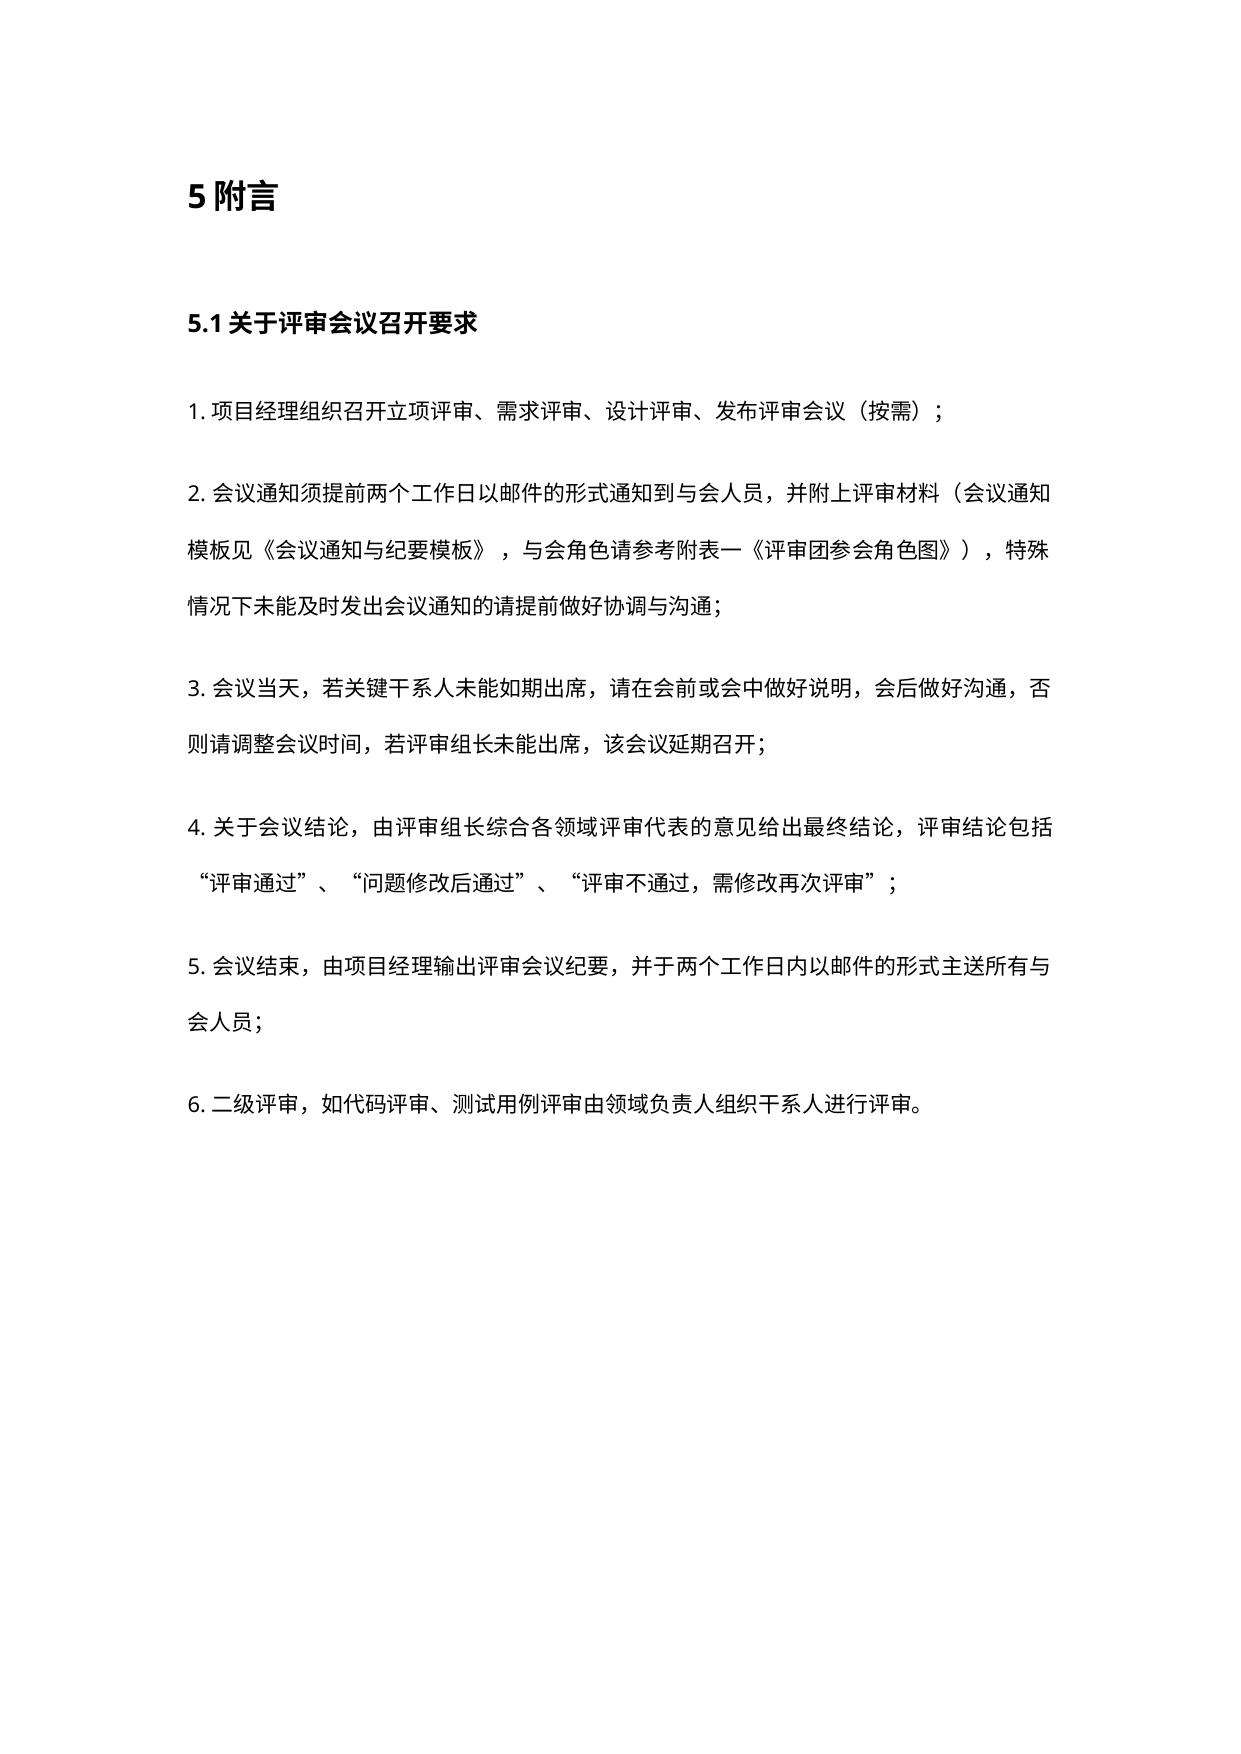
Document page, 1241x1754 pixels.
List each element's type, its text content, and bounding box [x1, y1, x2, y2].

subtitle 2. 会议通知须提前两个工作日以邮件的形式通知到与会人员，并附上评审材料（会议通知模板见《会议通知与纪要模板》 ，与会角色请参考附表一《评审团参会角色图》），特殊情况下未能及时发出会议通知的请提前做好协调与沟通； [187, 476, 1053, 621]
subtitle 5.1关于评审会议召开要求 [187, 289, 1053, 354]
subtitle 6. 二级评审，如代码评审、测试用例评审由领域负责人组织干系人进行评审。 [187, 1087, 1053, 1120]
subtitle 1. 项目经理组织召开立项评审、需求评审、设计评审、发布评审会议（按需）； [187, 393, 1053, 426]
subtitle 4. 关于会议结论，由评审组长综合各领域评审代表的意见给出最终结论，评审结论包括“评审通过”、“问题修改后通过”、“评审不通过，需修改再次评审”； [187, 810, 1053, 898]
subtitle 5. 会议结束，由项目经理输出评审会议纪要，并于两个工作日内以邮件的形式主送所有与会人员； [187, 948, 1053, 1037]
subtitle 5附言 [187, 162, 1053, 227]
subtitle 3. 会议当天，若关键干系人未能如期出席，请在会前或会中做好说明，会后做好沟通，否则请调整会议时间，若评审组长未能出席，该会议延期召开； [187, 671, 1053, 759]
